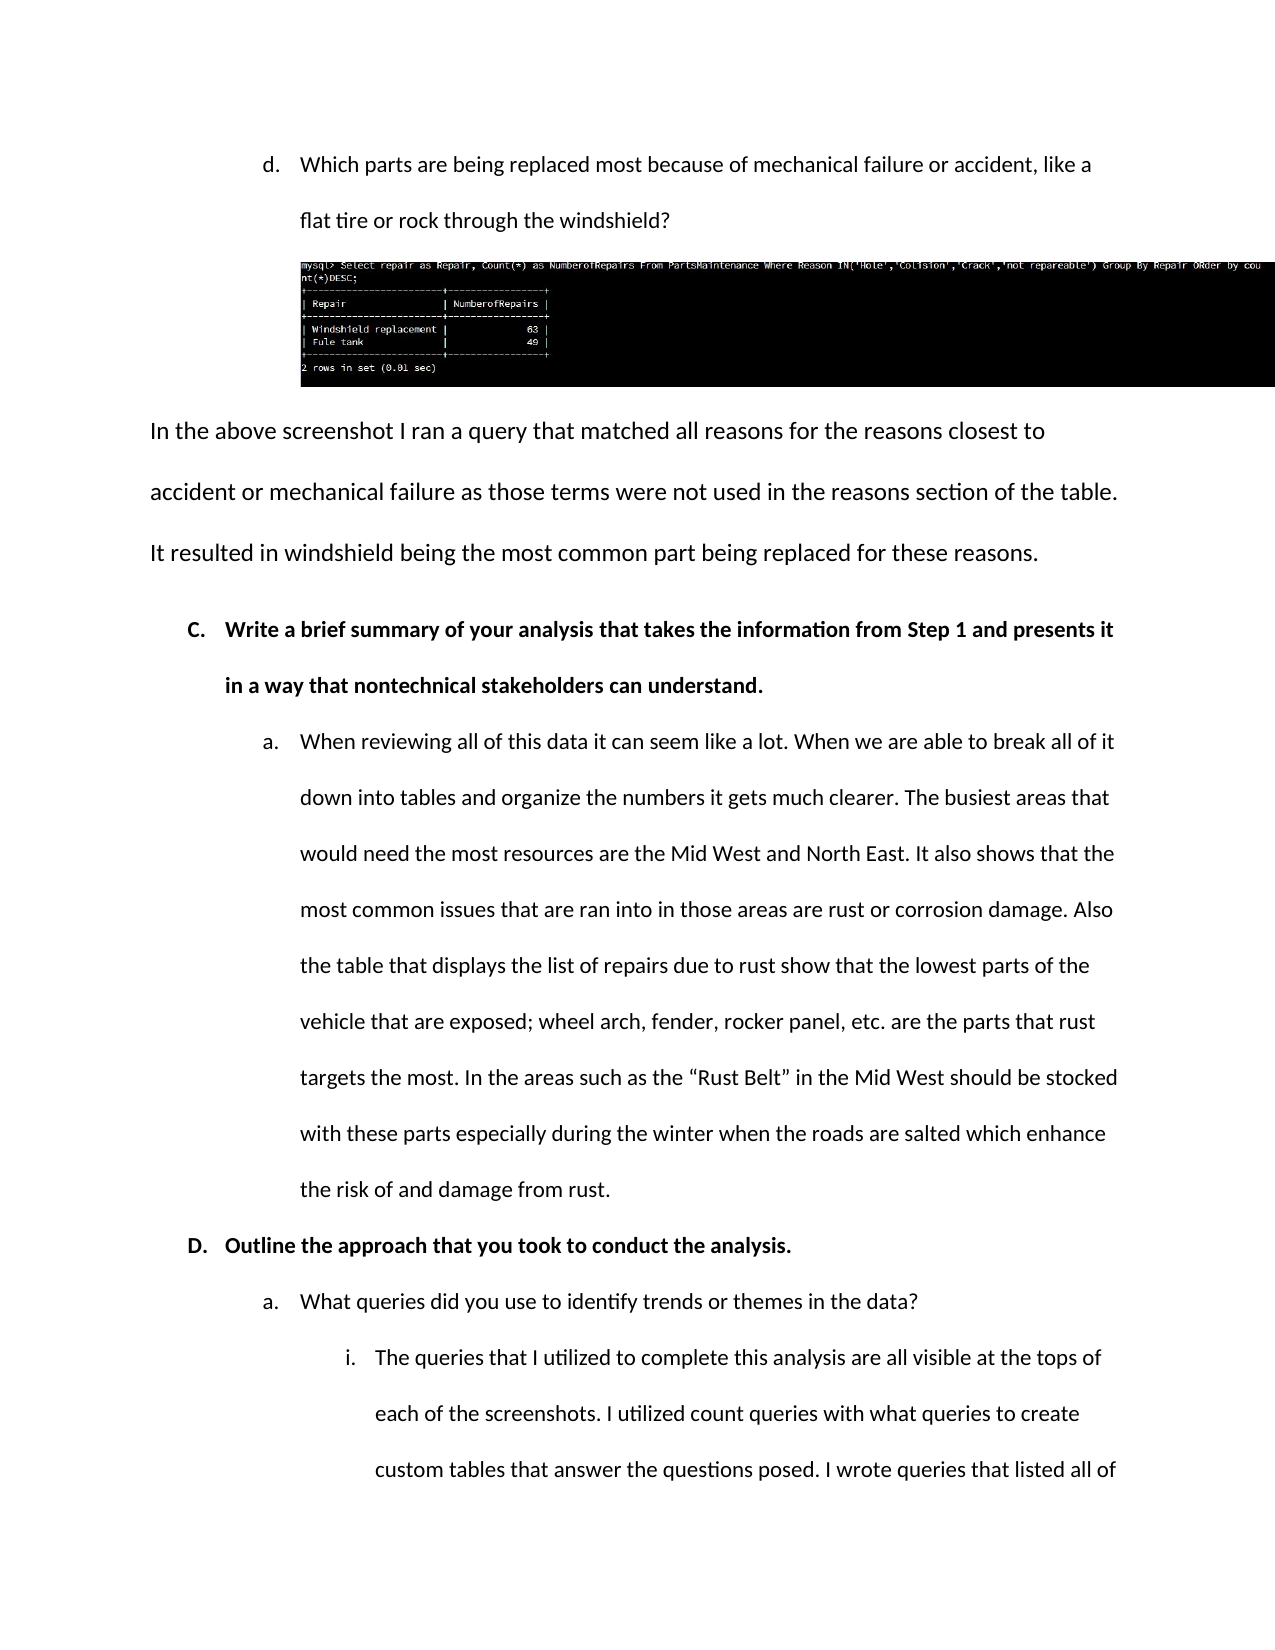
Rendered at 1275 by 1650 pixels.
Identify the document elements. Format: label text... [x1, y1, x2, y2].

text In the above screenshot I ran a query that matched all reasons for the reasons closest to accident or mechanical failure as those terms were not used in the reasons section of the table. It resulted in windshield being the most common part being replaced for these reasons. [150, 415, 1125, 567]
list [356, 1343, 1125, 1483]
list When reviewing all of this data it can seem like a lot. When we are able to break all of it down into tables and organize the numbers it gets much clearer. The busiest areas that would need the most resources are the Mid West and North East. It also shows that the most common issues that are ran into in those areas are rust or corrosion damage. Also the table that displays the list of repairs due to rust show that the lowest parts of the vehicle that are exposed; wheel arch, fender, rocker panel, etc. are the parts that rust targets the most. In the areas such as the “Rust Belt” in the Mid West should be stocked with these parts especially during the winter when the roads are salted which enhance the risk of and damage from rust. [262, 727, 1125, 1203]
list Outline the approach that you took to conduct the analysis. [187, 1231, 1125, 1259]
picture [300, 262, 1275, 387]
list What queries did you use to identify trends or themes in the data? [262, 1287, 1125, 1315]
list Write a brief summary of your analysis that takes the information from Step 1 and presents it in a way that nontechnical stakeholders can understand. [187, 615, 1125, 699]
